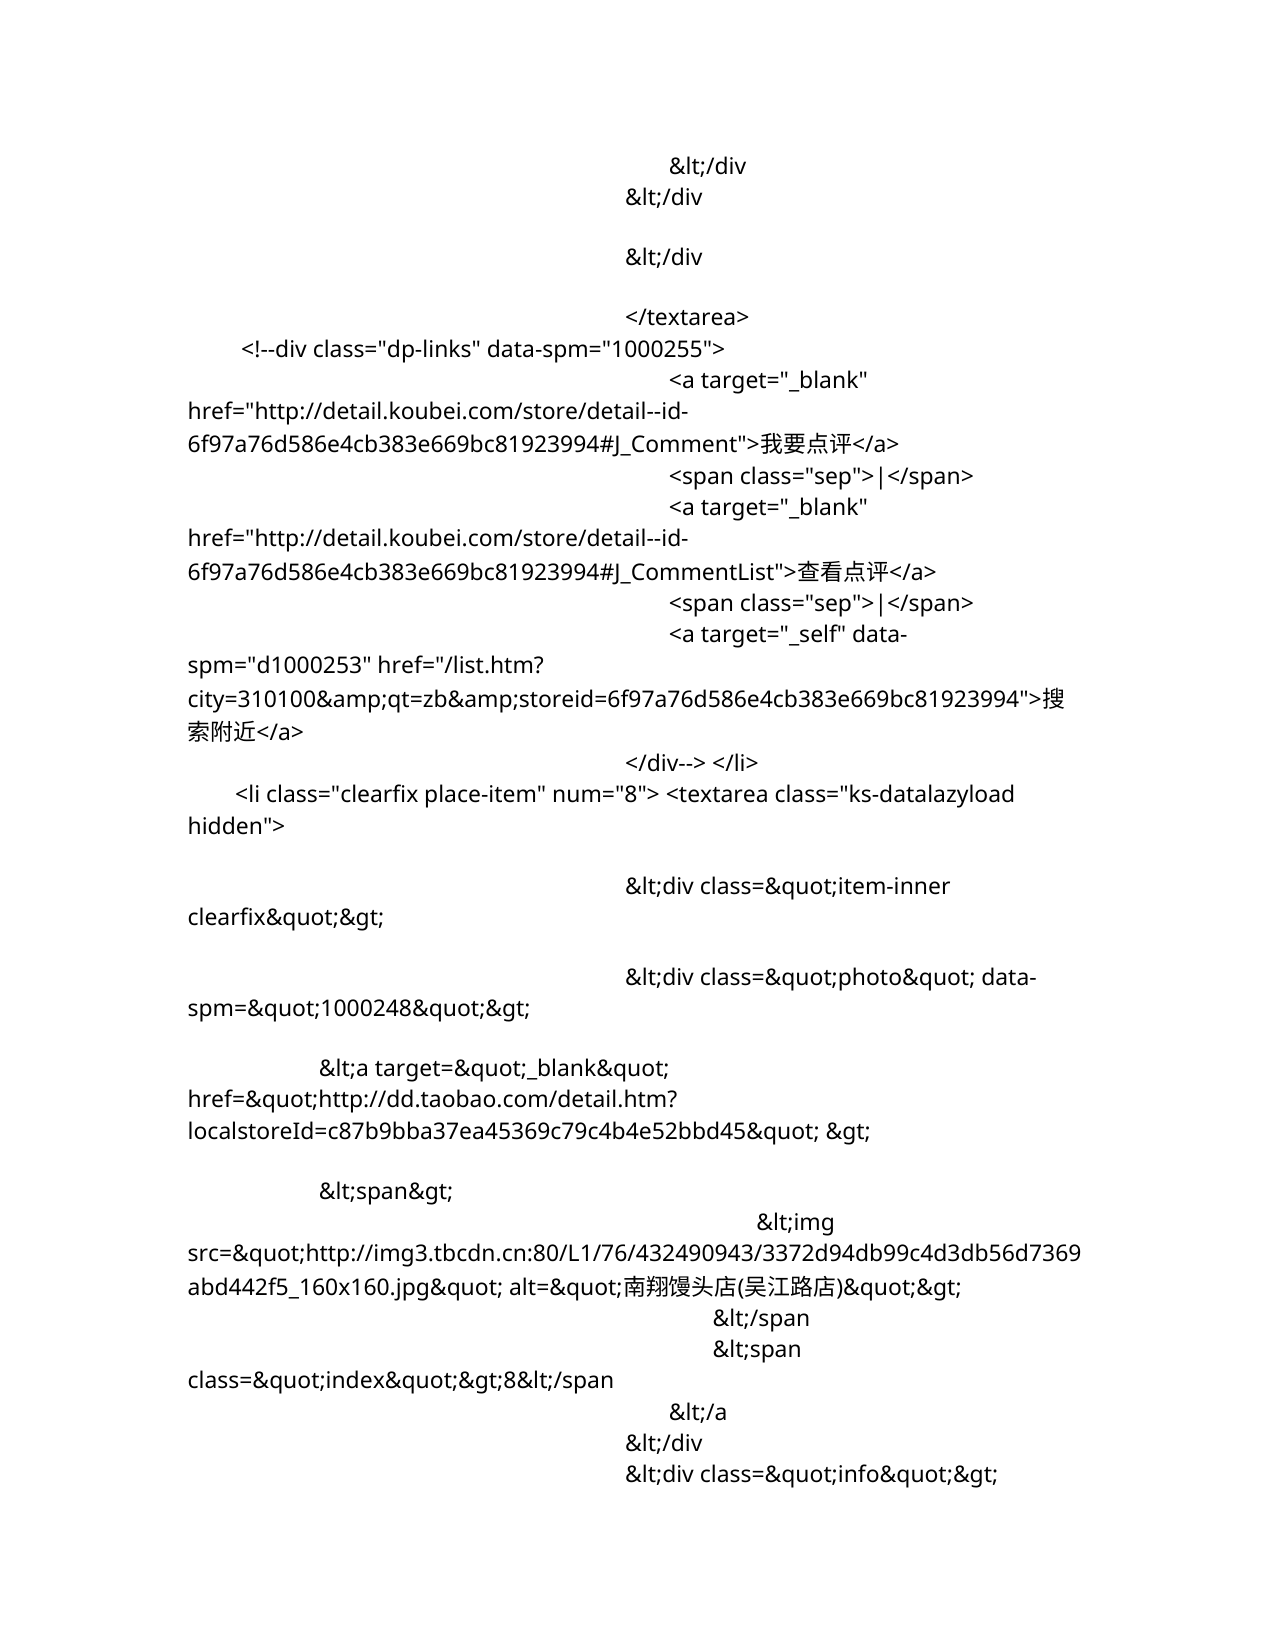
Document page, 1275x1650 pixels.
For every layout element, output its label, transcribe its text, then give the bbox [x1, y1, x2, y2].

text &lt;span class=&quot;index&quot;&gt;8&lt;/span [187, 1333, 1087, 1395]
text <span class="sep">|</span> [187, 459, 1087, 491]
text <li class="clearfix place-item" num="8"> <textarea class="ks-datalazyload hidden"> [187, 778, 1087, 841]
text </textarea> [187, 301, 1087, 332]
text </div--> </li> [187, 747, 1087, 778]
text &lt;/span [187, 1302, 1087, 1333]
text &lt;div class=&quot;info&quot;&gt; [187, 1458, 1087, 1489]
text &lt;img src=&quot;http://img3.tbcdn.cn:80/L1/76/432490943/3372d94db99c4d3db56d7369abd442f5_160x160.jpg&quot; alt=&quot;南翔馒头店(吴江路店)&quot;&gt; [187, 1206, 1087, 1302]
text &lt;div class=&quot;photo&quot; data-spm=&quot;1000248&quot;&gt; [187, 961, 1087, 1023]
text &lt;/div [187, 181, 1087, 212]
text <!--div class="dp-links" data-spm="1000255"> [187, 332, 1087, 364]
text &lt;div class=&quot;item-inner clearfix&quot;&gt; [187, 869, 1087, 932]
text &lt;/a [187, 1395, 1087, 1427]
text &lt;/div [187, 241, 1087, 272]
text &lt;/div [187, 150, 1087, 181]
text &lt;a target=&quot;_blank&quot; href=&quot;http://dd.taobao.com/detail.htm?localstoreId=c87b9bba37ea45369c79c4b4e52bbd45&quot; &gt; [187, 1023, 1087, 1146]
text <a target="_blank" href="http://detail.koubei.com/store/detail--id-6f97a76d586e4cb383e669bc81923994#J_CommentList">查看点评</a> [187, 491, 1087, 587]
text <span class="sep">|</span> [187, 587, 1087, 618]
text &lt;/div [187, 1427, 1087, 1458]
text <a target="_self" data-spm="d1000253" href="/list.htm?city=310100&amp;qt=zb&amp;storeid=6f97a76d586e4cb383e669bc81923994">搜索附近</a> [187, 618, 1087, 747]
text <a target="_blank" href="http://detail.koubei.com/store/detail--id-6f97a76d586e4cb383e669bc81923994#J_Comment">我要点评</a> [187, 364, 1087, 459]
text &lt;span&gt; [187, 1146, 1087, 1206]
